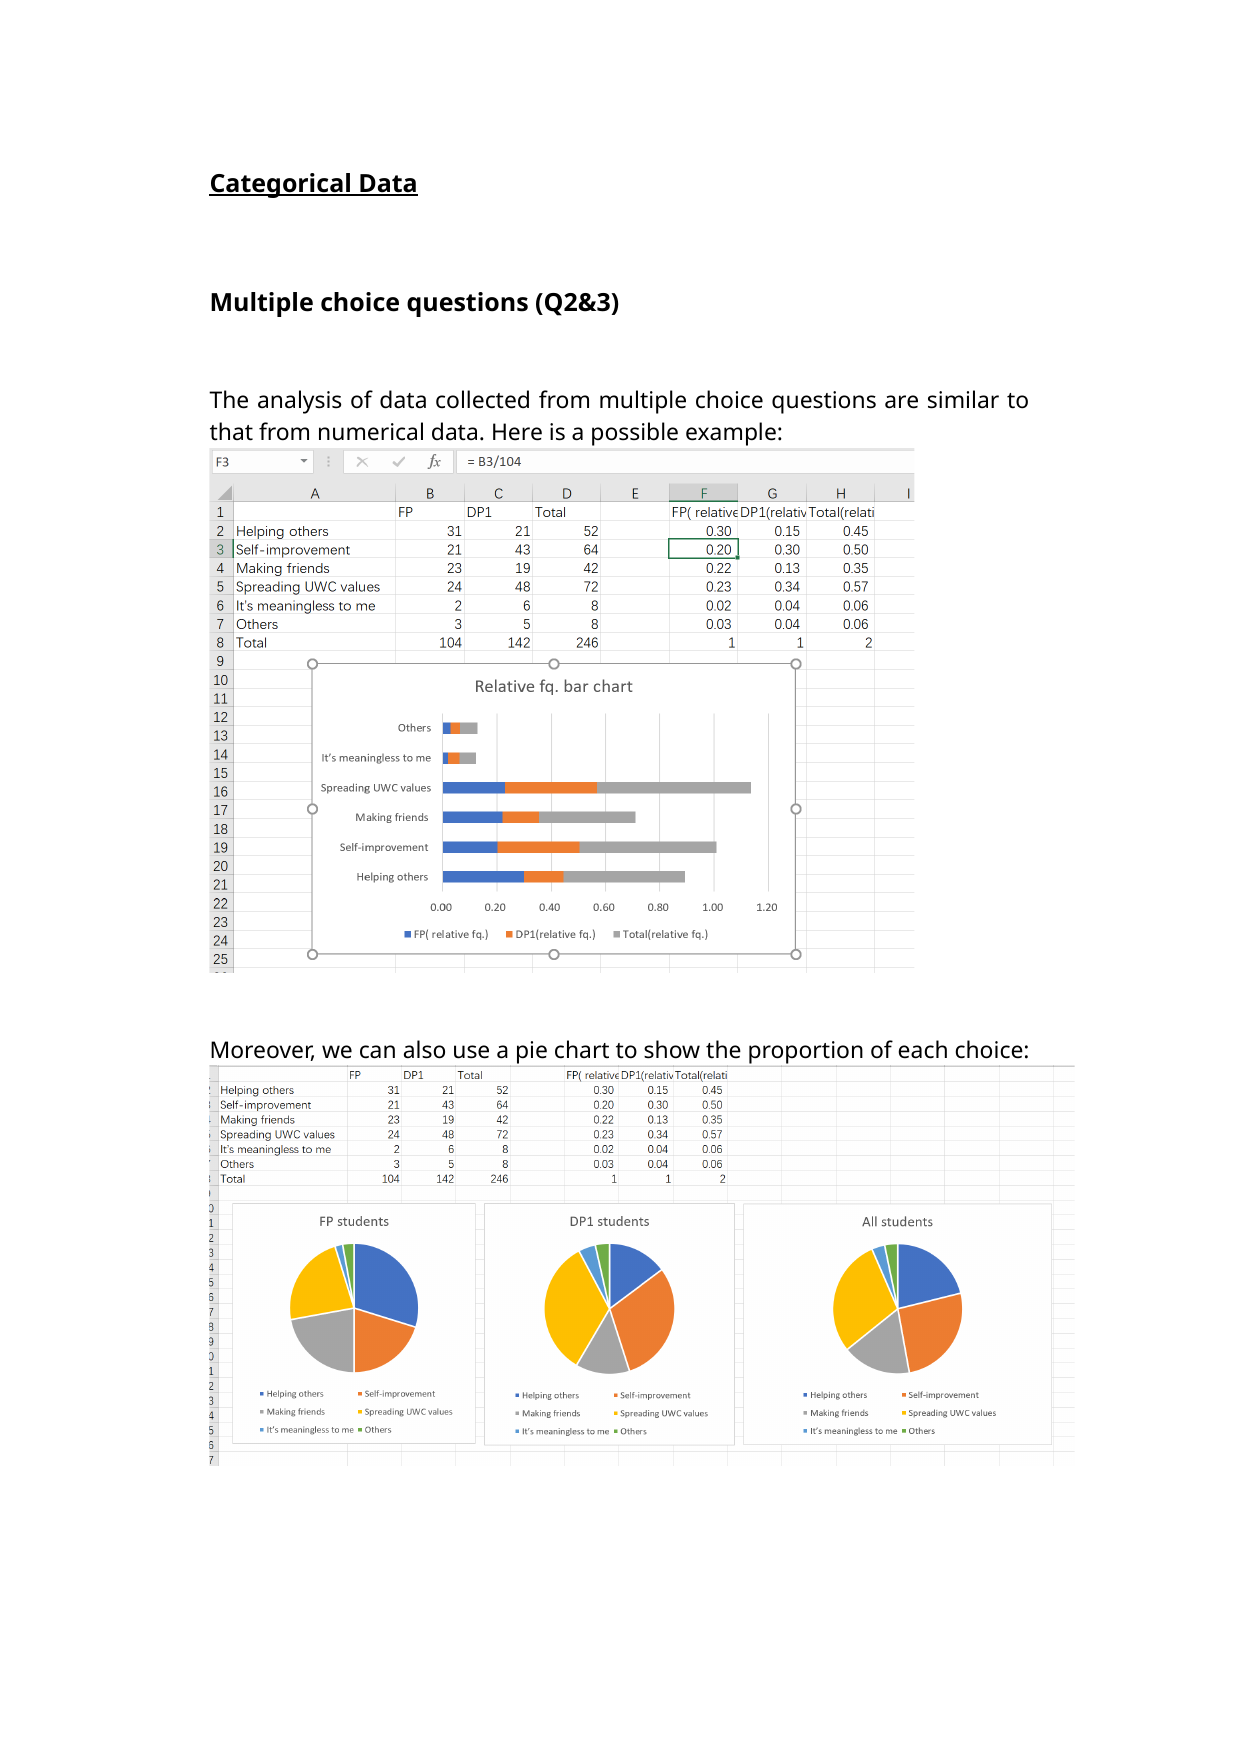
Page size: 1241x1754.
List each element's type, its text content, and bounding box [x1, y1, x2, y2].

subtitle Categorical Data [209, 150, 1031, 215]
text The analysis of data collected from multiple choice questions are similar to that from numerical data. Here is a possible example: [209, 383, 1031, 448]
picture [209, 1065, 1075, 1466]
text Moreover, we can also use a pie chart to show the proportion of each choice: [209, 1033, 1031, 1065]
subtitle Multiple choice questions (Q2&3) [209, 269, 1031, 334]
picture [209, 448, 915, 973]
